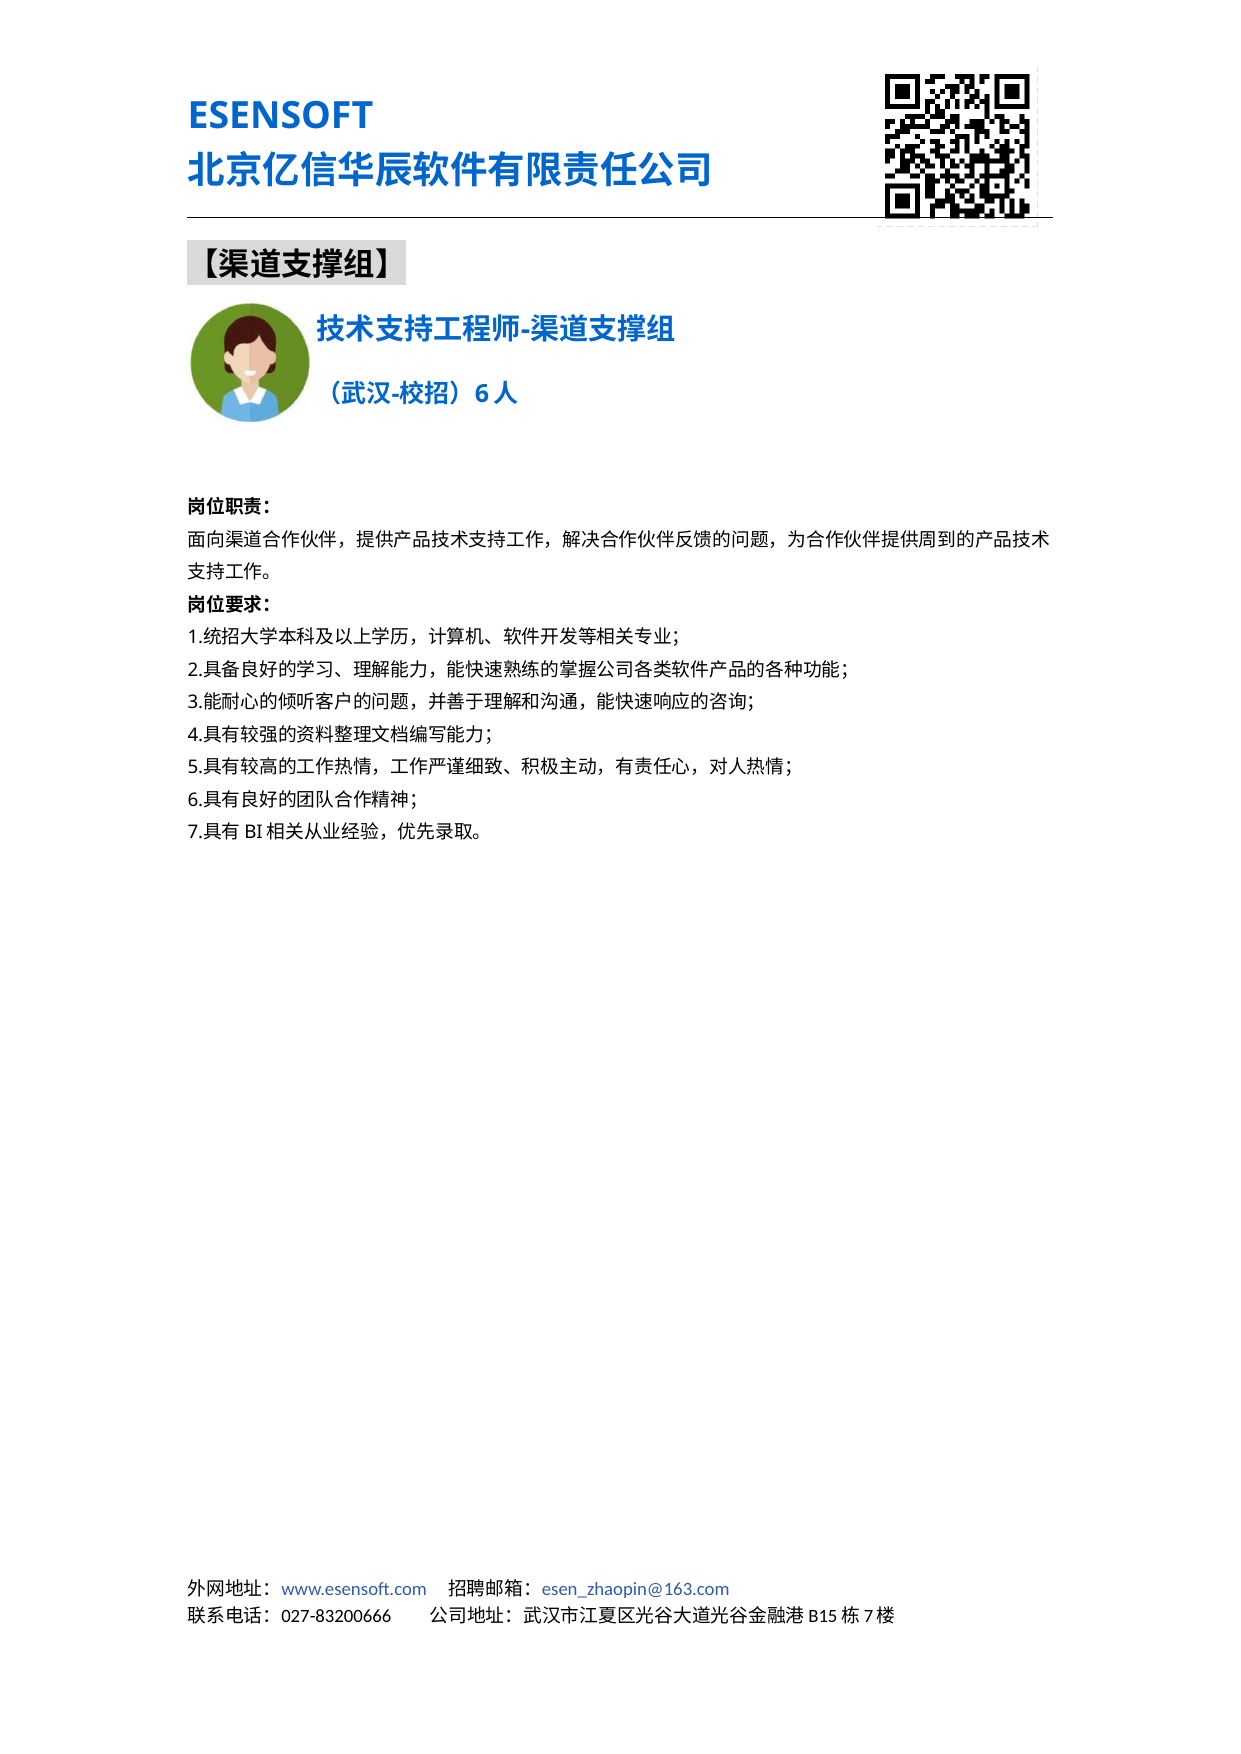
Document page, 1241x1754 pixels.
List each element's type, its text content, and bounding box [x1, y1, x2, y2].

text 面向渠道合作伙伴，提供产品技术支持工作，解决合作伙伴反馈的问题，为合作伙伴提供周到的产品技术支持工作。 [187, 522, 1053, 587]
text 1.统招大学本科及以上学历，计算机、软件开发等相关专业； 2.具备良好的学习、理解能力，能快速熟练的掌握公司各类软件产品的各种功能； 3.能耐心的倾听客户的问题，并善于理解和沟通，能快速响应的咨询； 4.具有较强的资料整理文档编写能力； 5.具有较高的工作热情，工作严谨细致、积极主动，有责任心，对人热情； 6.具有良好的团队合作精神； 7.具有BI相关从业经验，优先录取。 [187, 619, 1053, 847]
text 【渠道支撑组】 [187, 229, 1053, 294]
picture [877, 218, 1038, 227]
picture [877, 66, 1038, 217]
text 岗位职责： [187, 489, 1053, 522]
text （武汉-校招）6人 [317, 359, 1053, 424]
text 技术支持工程师-渠道支撑组 [317, 294, 1053, 359]
text 岗位要求： [187, 587, 1053, 619]
picture [187, 294, 317, 428]
